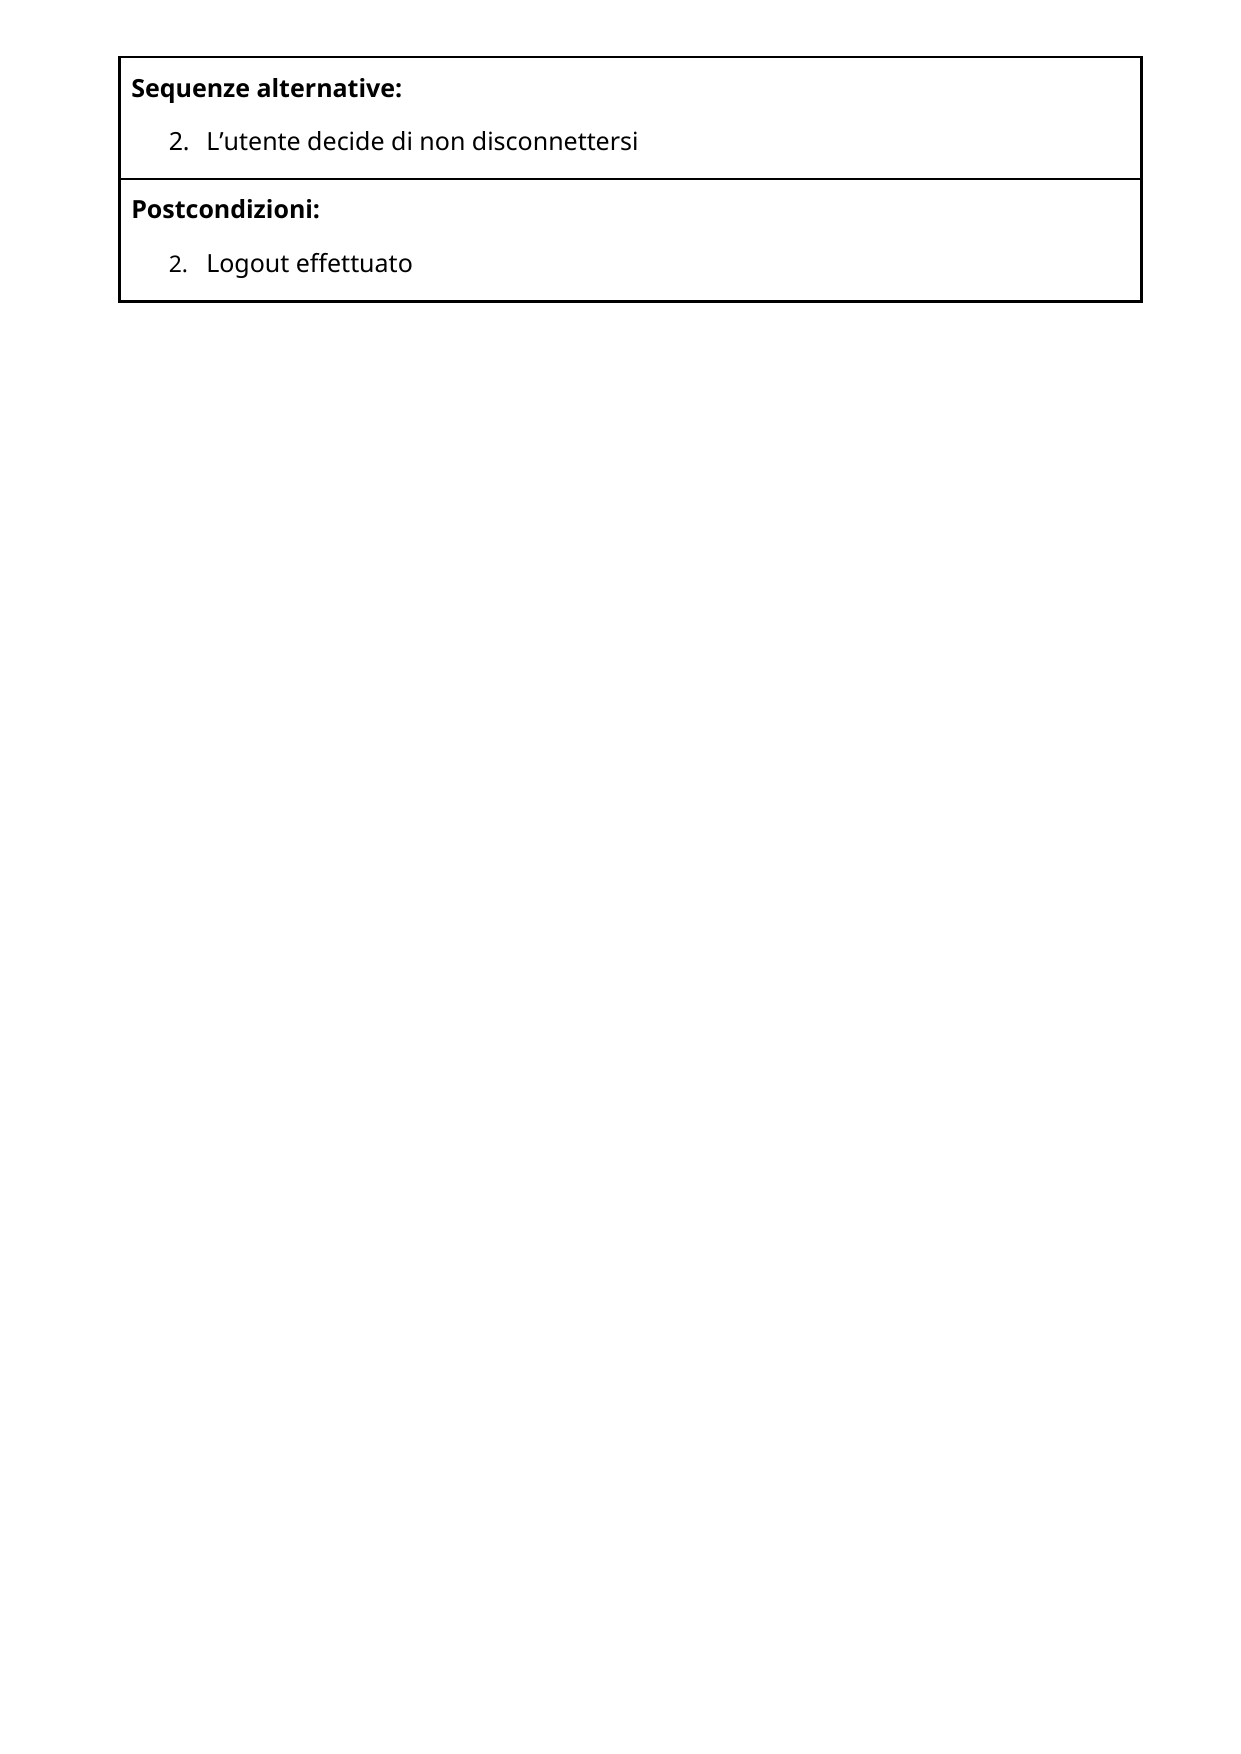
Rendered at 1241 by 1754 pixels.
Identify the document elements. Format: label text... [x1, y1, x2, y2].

table_cell Postcondizioni: Logout effettuato [121, 180, 1140, 300]
table_cell Sequenze alternative: L’utente decide di non disconnettersi [121, 58, 1140, 178]
